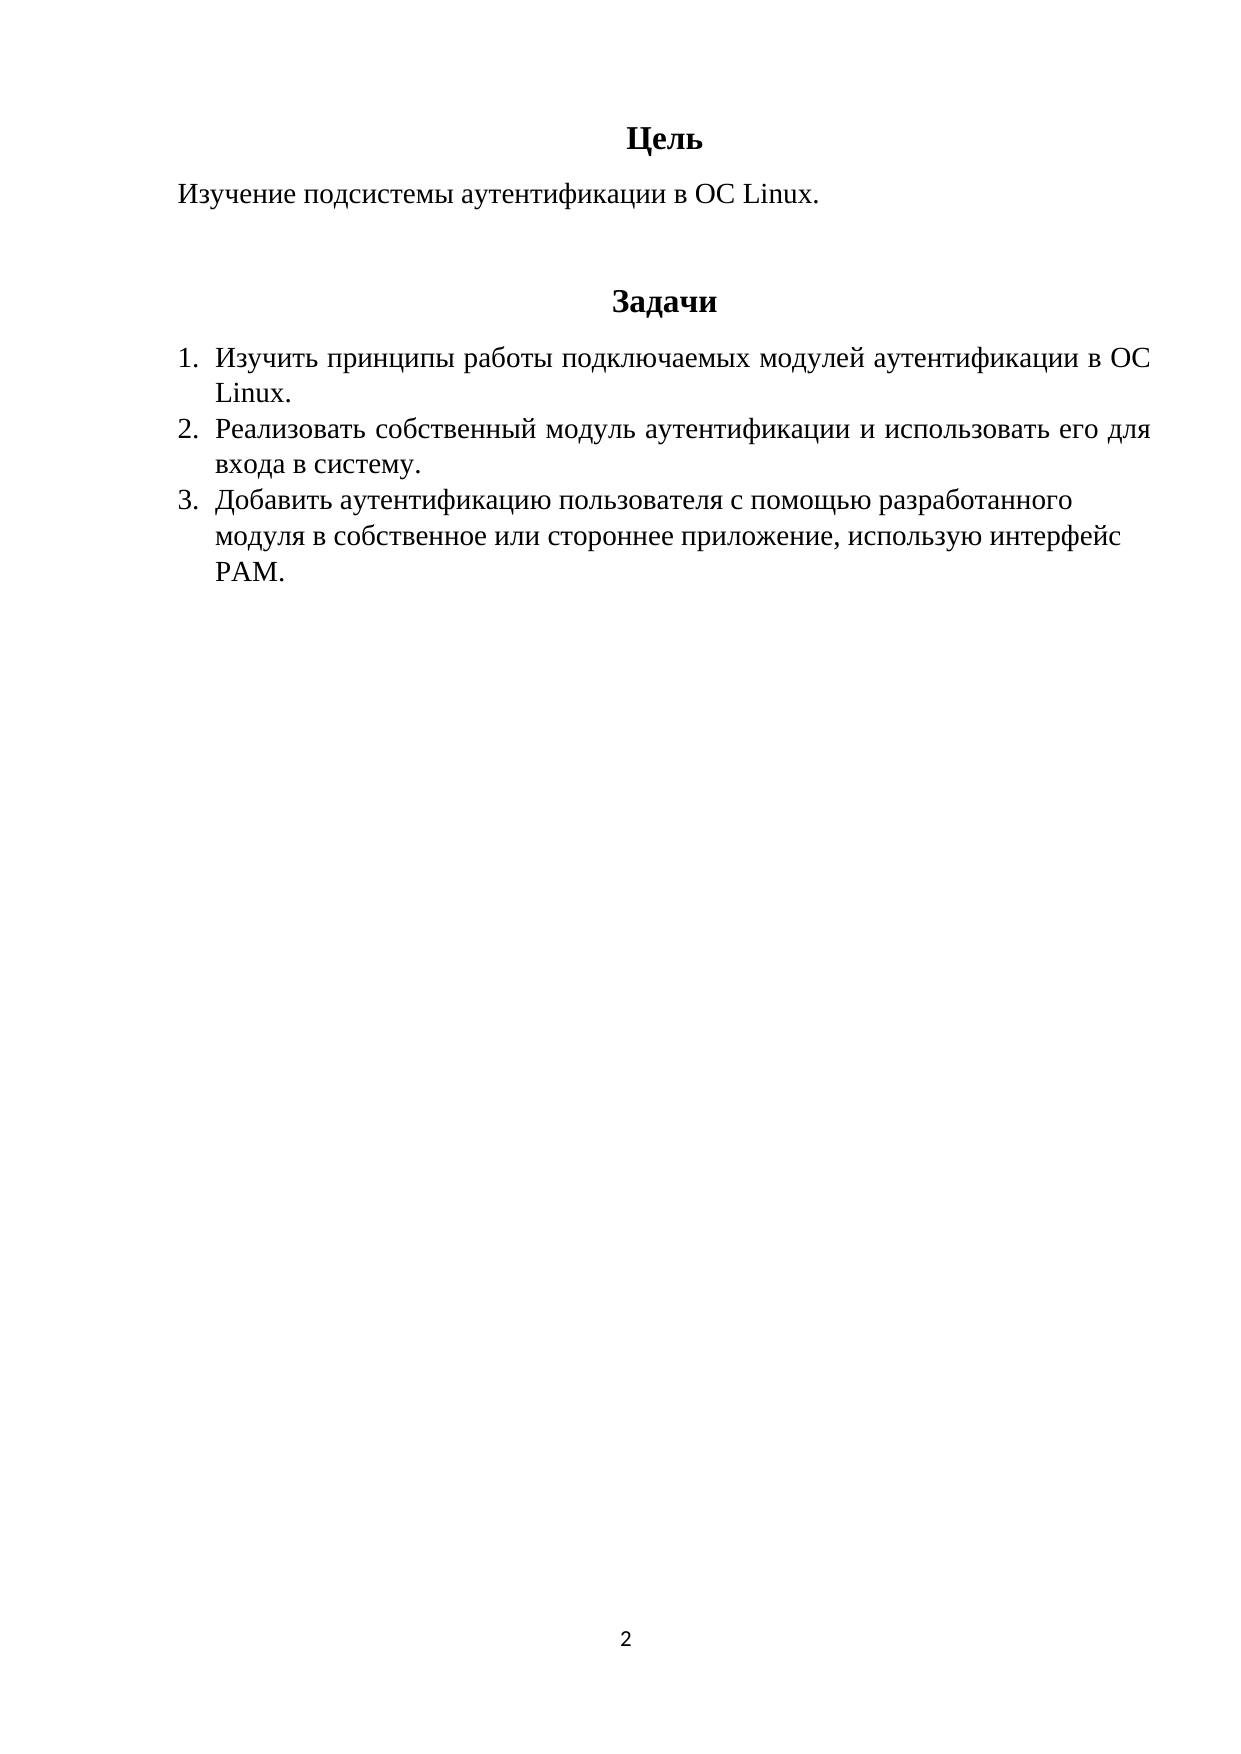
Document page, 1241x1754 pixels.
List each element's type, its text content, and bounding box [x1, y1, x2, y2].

list Добавить аутентификацию пользователя с помощью разработанного модуля в собственное или стороннее приложение, использую интерфейс PAM. [177, 482, 1152, 588]
text Цель [177, 118, 1152, 156]
text Задачи [177, 282, 1152, 320]
list Изучить принципы работы подключаемых модулей аутентификации в ОС Linux. [177, 340, 1152, 409]
text Изучение подсистемы аутентификации в ОС Linux. [177, 176, 1152, 210]
list Реализовать собственный модуль аутентификации и использовать его для входа в систему. [177, 411, 1152, 480]
